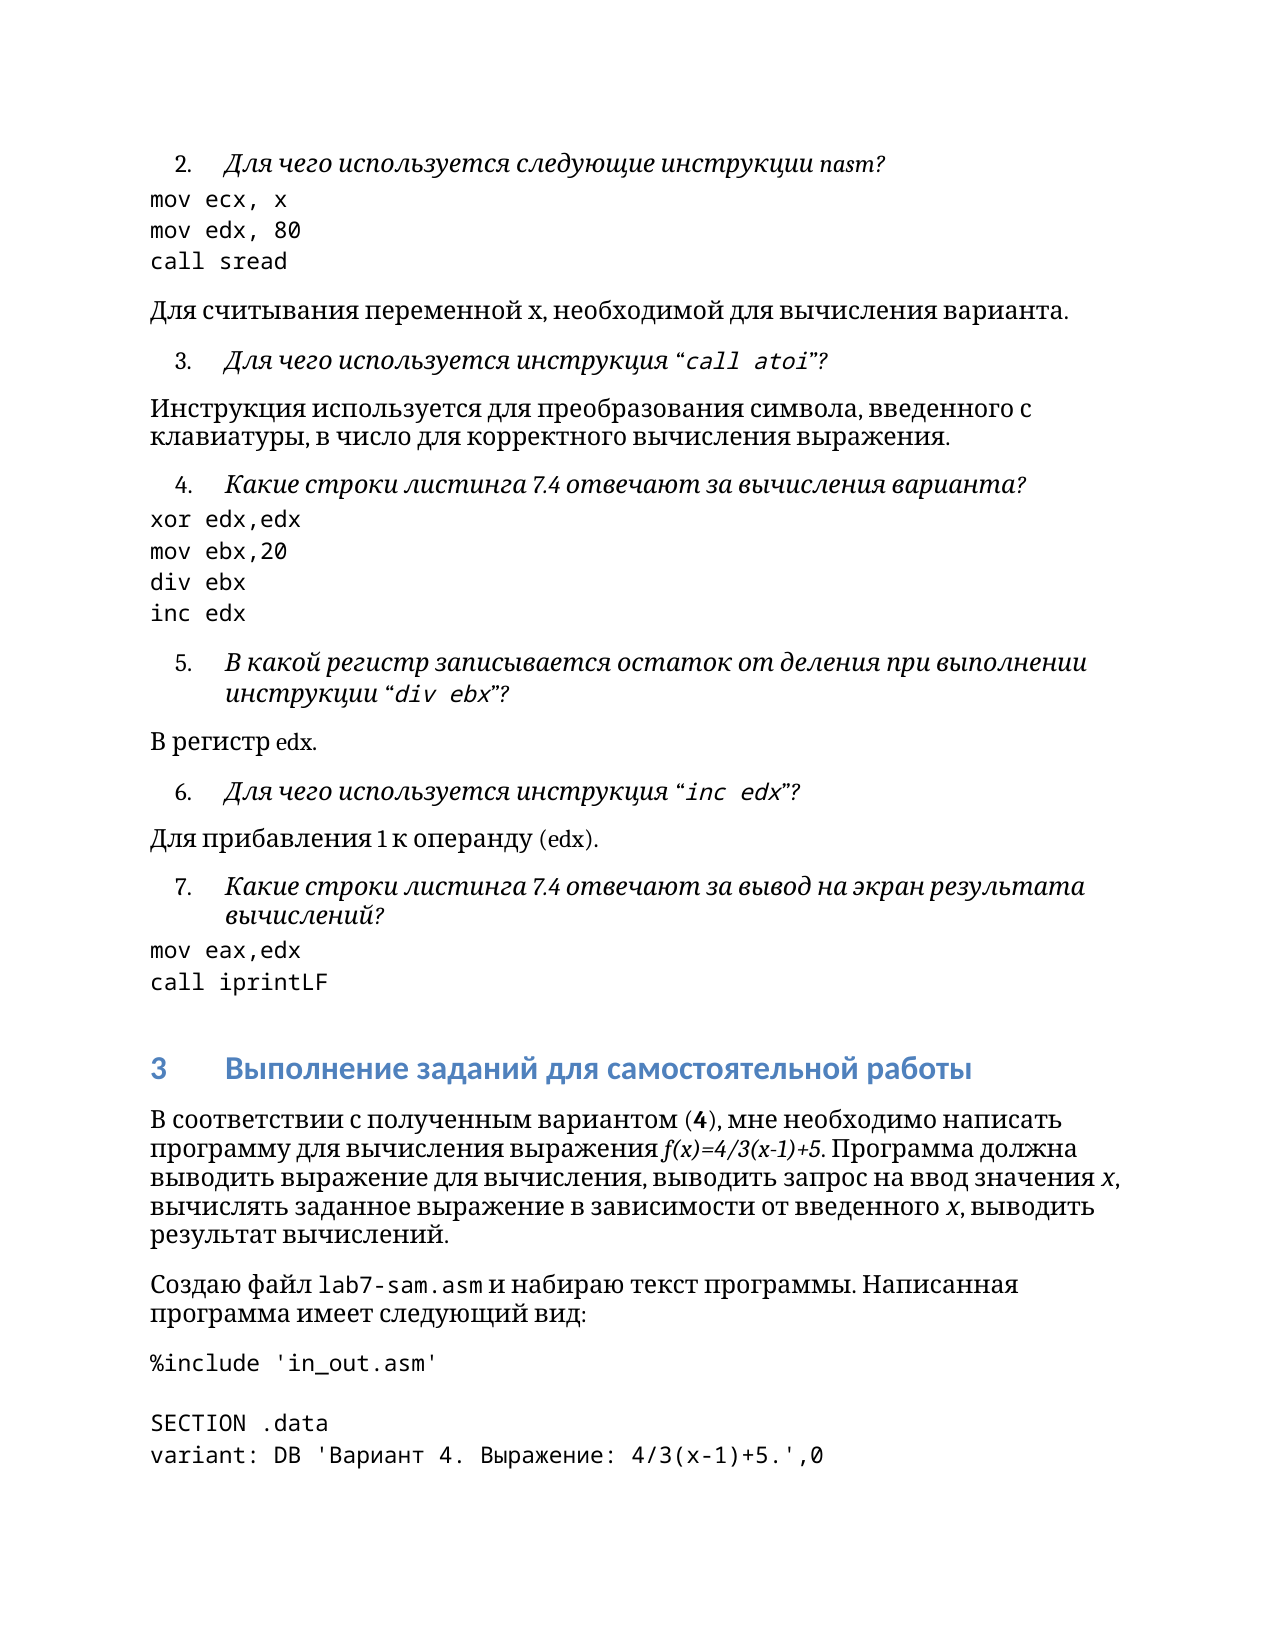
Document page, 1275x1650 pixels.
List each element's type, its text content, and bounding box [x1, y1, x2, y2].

text mov eax,edx call iprintLF [150, 934, 1125, 997]
text Инструкция используется для преобразования символа, введенного с клавиатуры, в число для корректного вычисления выражения. [150, 394, 1125, 452]
list Для чего используется инструкция “inc edx”? [175, 775, 1125, 807]
list В какой регистр записывается остаток от деления при выполнении инструкции “div ebx”? [175, 649, 1125, 709]
text Для прибавления 1 к операнду (edx). [150, 825, 1125, 854]
text В регистр edx. [150, 728, 1125, 757]
text Для считывания переменной х, необходимой для вычисления варианта. [150, 297, 1125, 326]
text В соответствии с полученным вариантом (4), мне необходимо написать программу для вычисления выражения f(x)=4/3(x-1)+5. Программа должна выводить выражение для вычисления, выводить запрос на ввод значения х, вычислять заданное выражение в зависимости от введенного х, выводить результат вычислений. [150, 1106, 1125, 1250]
list Для чего используется следующие инструкции nasm? [175, 150, 1125, 179]
list Какие строки листинга 7.4 отвечают за вычисления варианта? [175, 471, 1125, 499]
text Создаю файл lab7-sam.asm и набираю текст программы. Написанная программа имеет следующий вид: [150, 1269, 1125, 1329]
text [150, 1347, 1125, 1470]
list Какие строки листинга 7.4 отвечают за вывод на экран результата вычислений? [175, 873, 1125, 930]
text mov ecx, x mov edx, 80 call sread [150, 182, 1125, 276]
text xor edx,edx mov ebx,20 div ebx inc edx [150, 503, 1125, 628]
list Для чего используется инструкция “call atoi”? [175, 344, 1125, 376]
subtitle 3 Выполнение заданий для самостоятельной работы [150, 1047, 1125, 1087]
